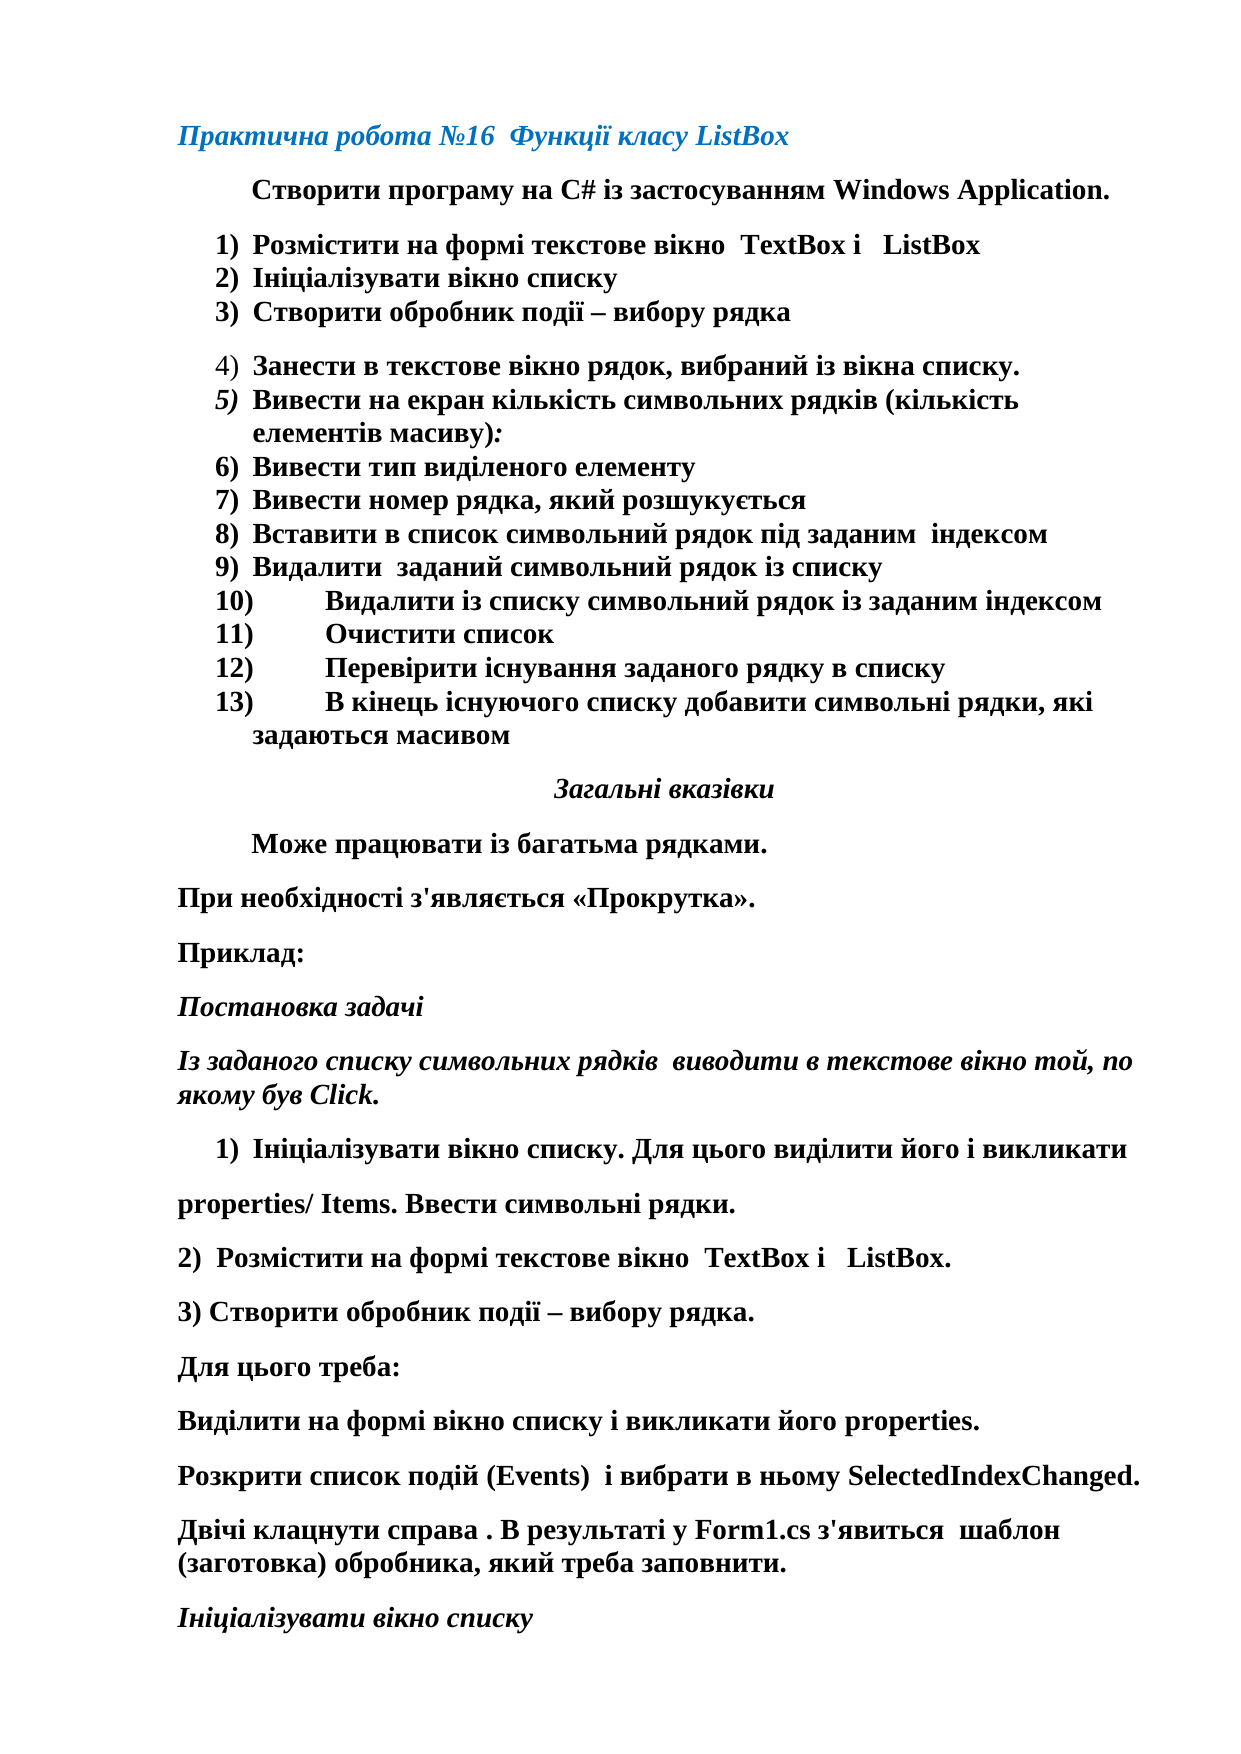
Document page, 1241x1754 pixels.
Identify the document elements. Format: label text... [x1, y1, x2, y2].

text Розкрити список подій (Events) і вибрати в ньому SelectedIndexChanged. [177, 1458, 1152, 1491]
text При необхідності з'являється «Прокрутка». [177, 880, 1152, 914]
list Занести в текстове вікно рядок, вибраний із вікна списку. [215, 348, 1152, 382]
text 3) Створити обробник події – вибору рядка. [177, 1294, 1152, 1328]
list Ініціалізувати вікно списку. Для цього виділити його і викликати [215, 1131, 1152, 1165]
text properties/ Items. Ввести символьні рядки. [177, 1186, 1152, 1219]
list В кінець існуючого списку добавити символьні рядки, які задаються масивом [215, 684, 1152, 751]
text Із заданого списку символьних рядків виводити в текстове вікно той, по якому був Click. [177, 1043, 1152, 1111]
list Очистити список [215, 617, 1152, 650]
text Ініціалізувати вікно списку [177, 1600, 1152, 1633]
text 2) Розмістити на формі текстове вікно TextBox і ListBox. [177, 1240, 1152, 1274]
text Для цього треба: [177, 1349, 1152, 1382]
text Загальні вказівки [177, 772, 1152, 805]
list Розмістити на формі текстове вікно TextBox і ListBox [215, 227, 1152, 260]
list Ініціалізувати вікно списку [215, 260, 1152, 294]
text Виділити на формі вікно списку і викликати його properties. [177, 1403, 1152, 1437]
text Постановка задачі [177, 989, 1152, 1023]
list Створити обробник події – вибору рядка [215, 294, 1152, 327]
text Приклад: [177, 935, 1152, 968]
text Двічі клацнути справа . В результаті у Form1.cs з'явиться шаблон (заготовка) обробника, який треба заповнити. [177, 1512, 1152, 1579]
list Вставити в список символьний рядок під заданим індексом [215, 516, 1152, 549]
list Вивести на екран кількість символьних рядків (кількість елементів масиву): [215, 382, 1152, 449]
list Видалити заданий символьний рядок із списку [215, 549, 1152, 583]
text Створити програму на C# із застосуванням Windows Application. [177, 172, 1152, 206]
text Практична робота №16 Функції класу ListBox [177, 118, 1152, 152]
list Видалити із списку символьний рядок із заданим індексом [215, 583, 1152, 617]
list Перевірити існування заданого рядку в списку [215, 650, 1152, 684]
list Вивести тип виділеного елементу [215, 449, 1152, 482]
text Може працювати із багатьма рядками. [177, 826, 1152, 859]
list Вивести номер рядка, який розшукується [215, 482, 1152, 516]
